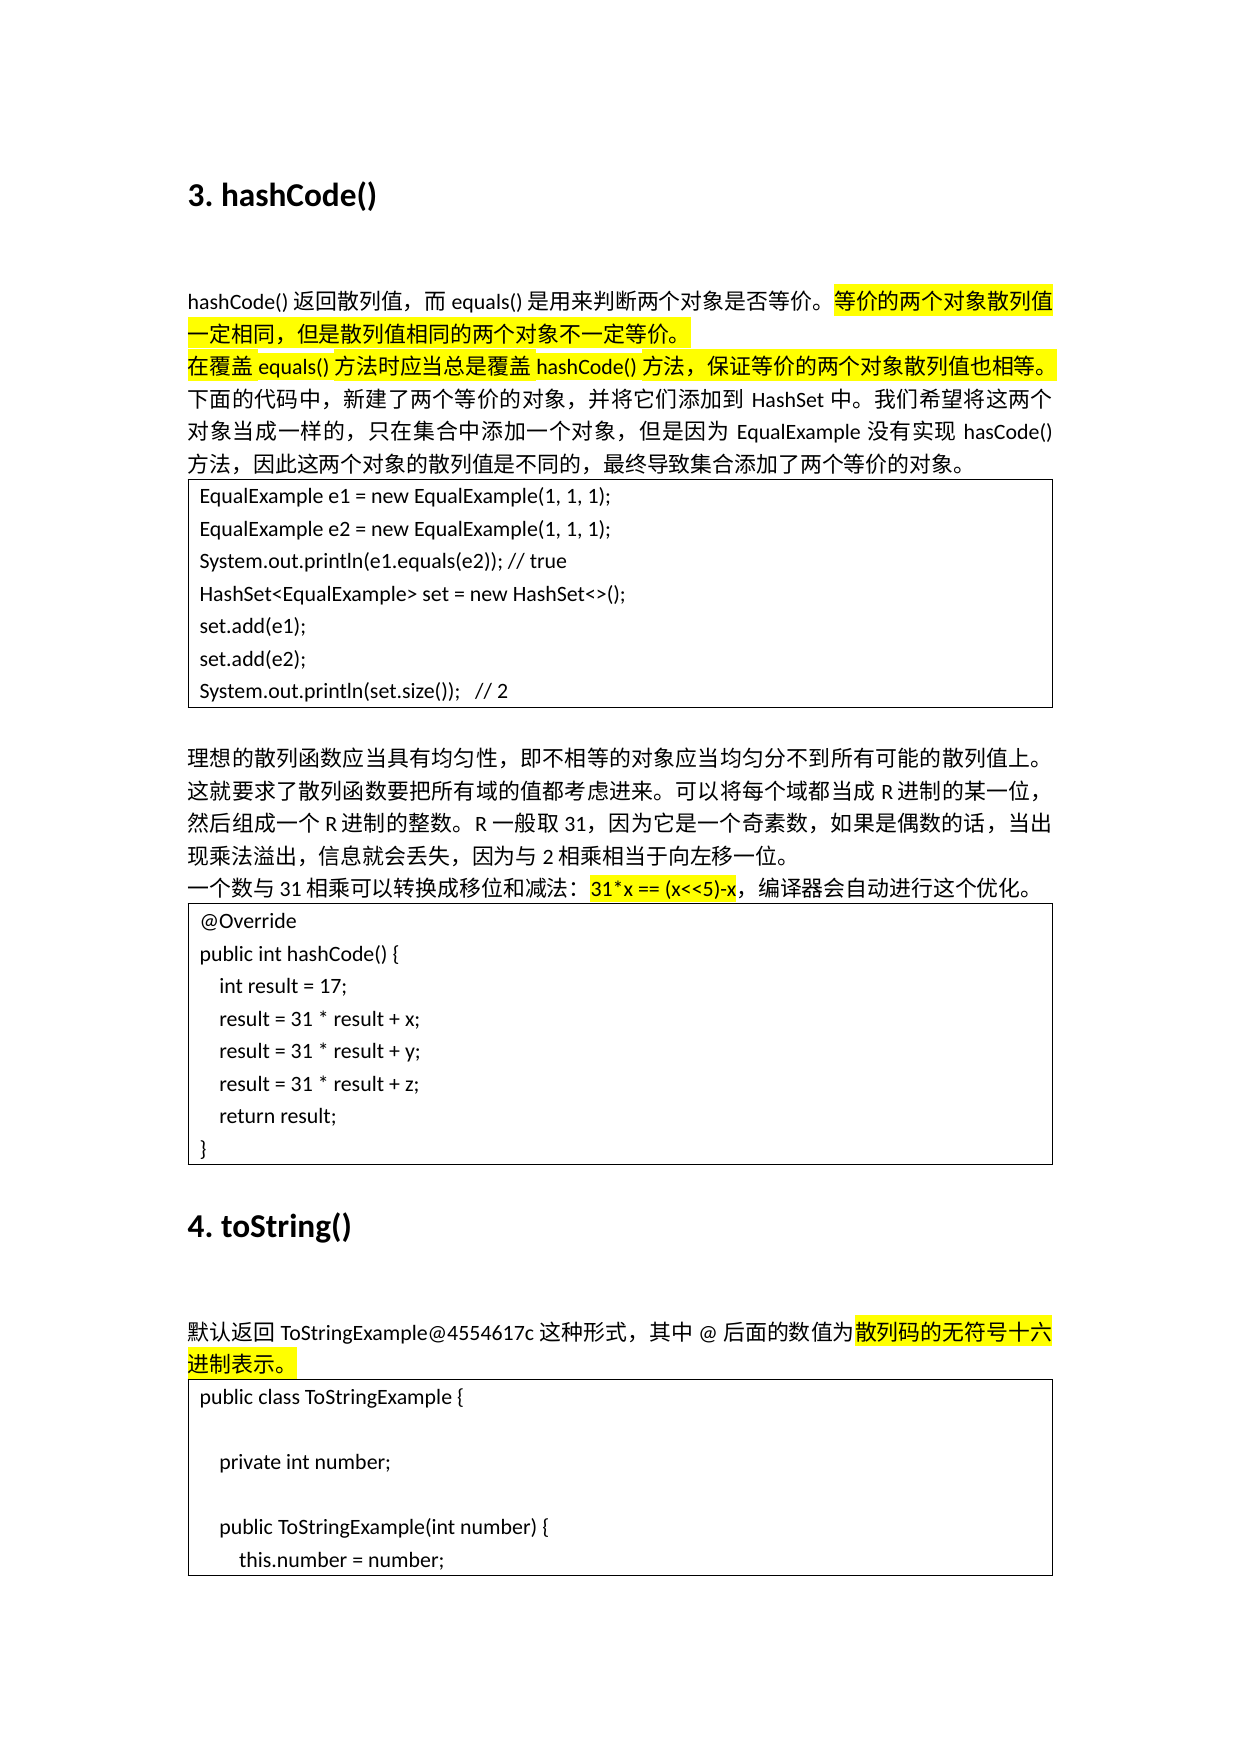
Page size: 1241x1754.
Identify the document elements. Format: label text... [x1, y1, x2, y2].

subtitle hashCode() [187, 162, 1053, 227]
subtitle toString() [187, 1192, 1053, 1257]
table_header public class ToStringExample { private int number; public ToStringExample(int number) { this.number = number; } } [189, 1380, 1052, 1575]
text 默认返回 ToStringExample@4554617c 这种形式，其中 @ 后面的数值为散列码的无符号十六进制表示。 [187, 1314, 1053, 1379]
text 下面的代码中，新建了两个等价的对象，并将它们添加到 HashSet 中。我们希望将这两个对象当成一样的，只在集合中添加一个对象，但是因为 EqualExample 没有实现 hasCode() 方法，因此这两个对象的散列值是不同的，最终导致集合添加了两个等价的对象。 [187, 381, 1053, 479]
text 理想的散列函数应当具有均匀性，即不相等的对象应当均匀分不到所有可能的散列值上。这就要求了散列函数要把所有域的值都考虑进来。可以将每个域都当成R进制的某一位，然后组成一个R进制的整数。R 一般取 31，因为它是一个奇素数，如果是偶数的话，当出现乘法溢出，信息就会丢失，因为与 2 相乘相当于向左移一位。 [187, 741, 1053, 871]
table_header @Override public int hashCode() { int result = 17; result = 31 * result + x; result = 31 * result + y; result = 31 * result + z; return result; } [189, 904, 1052, 1164]
text 一个数与31相乘可以转换成移位和减法：31*x == (x<<5)-x，编译器会自动进行这个优化。 [187, 871, 1053, 903]
table_header EqualExample e1 = new EqualExample(1, 1, 1); EqualExample e2 = new EqualExample(1, 1, 1); System.out.println(e1.equals(e2)); // true HashSet<EqualExample> set = new HashSet<>(); set.add(e1); set.add(e2); System.out.println(set.size()); // 2 [189, 480, 1052, 707]
text hashCode() 返回散列值，而 equals() 是用来判断两个对象是否等价。等价的两个对象散列值一定相同，但是散列值相同的两个对象不一定等价。 [187, 284, 1053, 349]
